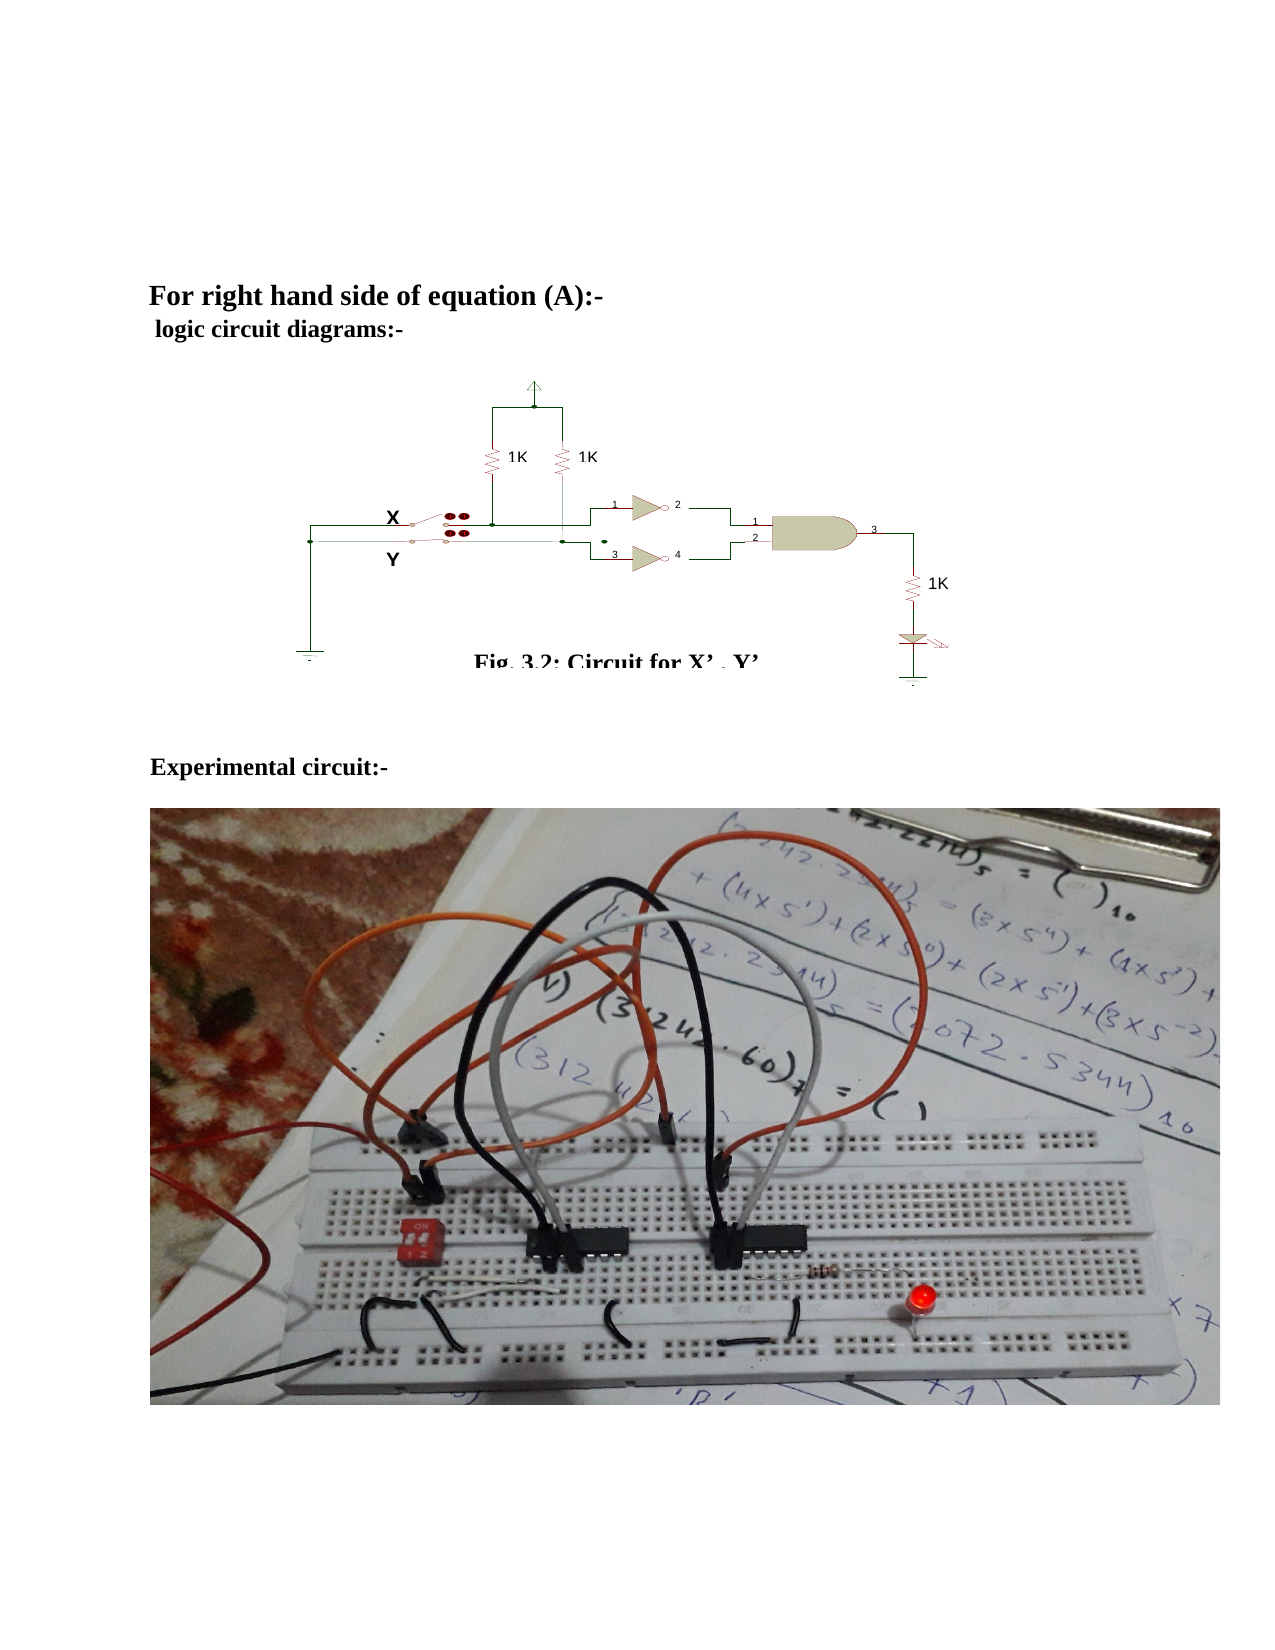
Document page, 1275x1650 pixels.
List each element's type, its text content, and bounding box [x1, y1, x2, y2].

subtitle For right hand side of equation (A):- [148, 278, 1125, 311]
picture [150, 808, 1221, 1405]
text Experimental circuit:- [150, 752, 1125, 780]
subtitle logic circuit diagrams:- [148, 314, 1125, 343]
